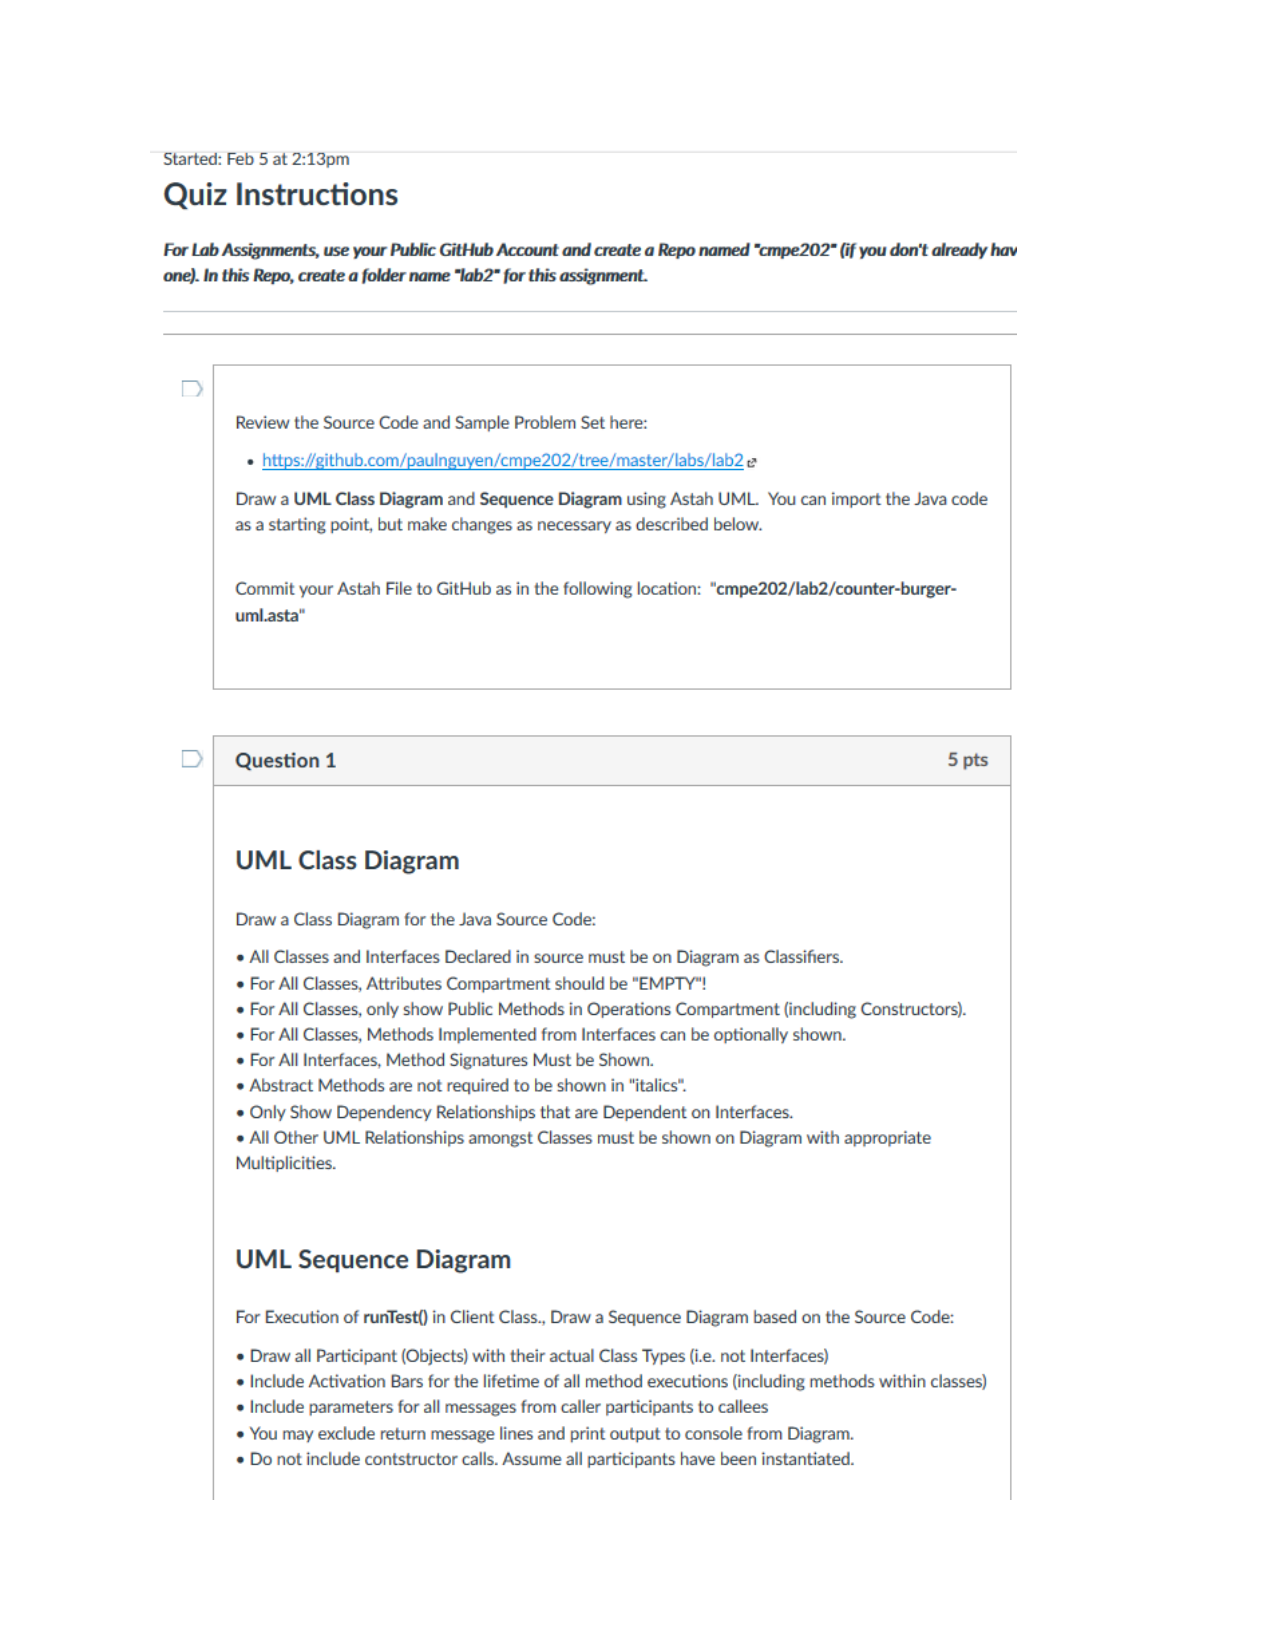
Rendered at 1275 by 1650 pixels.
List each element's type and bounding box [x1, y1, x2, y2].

picture [150, 150, 1017, 1500]
